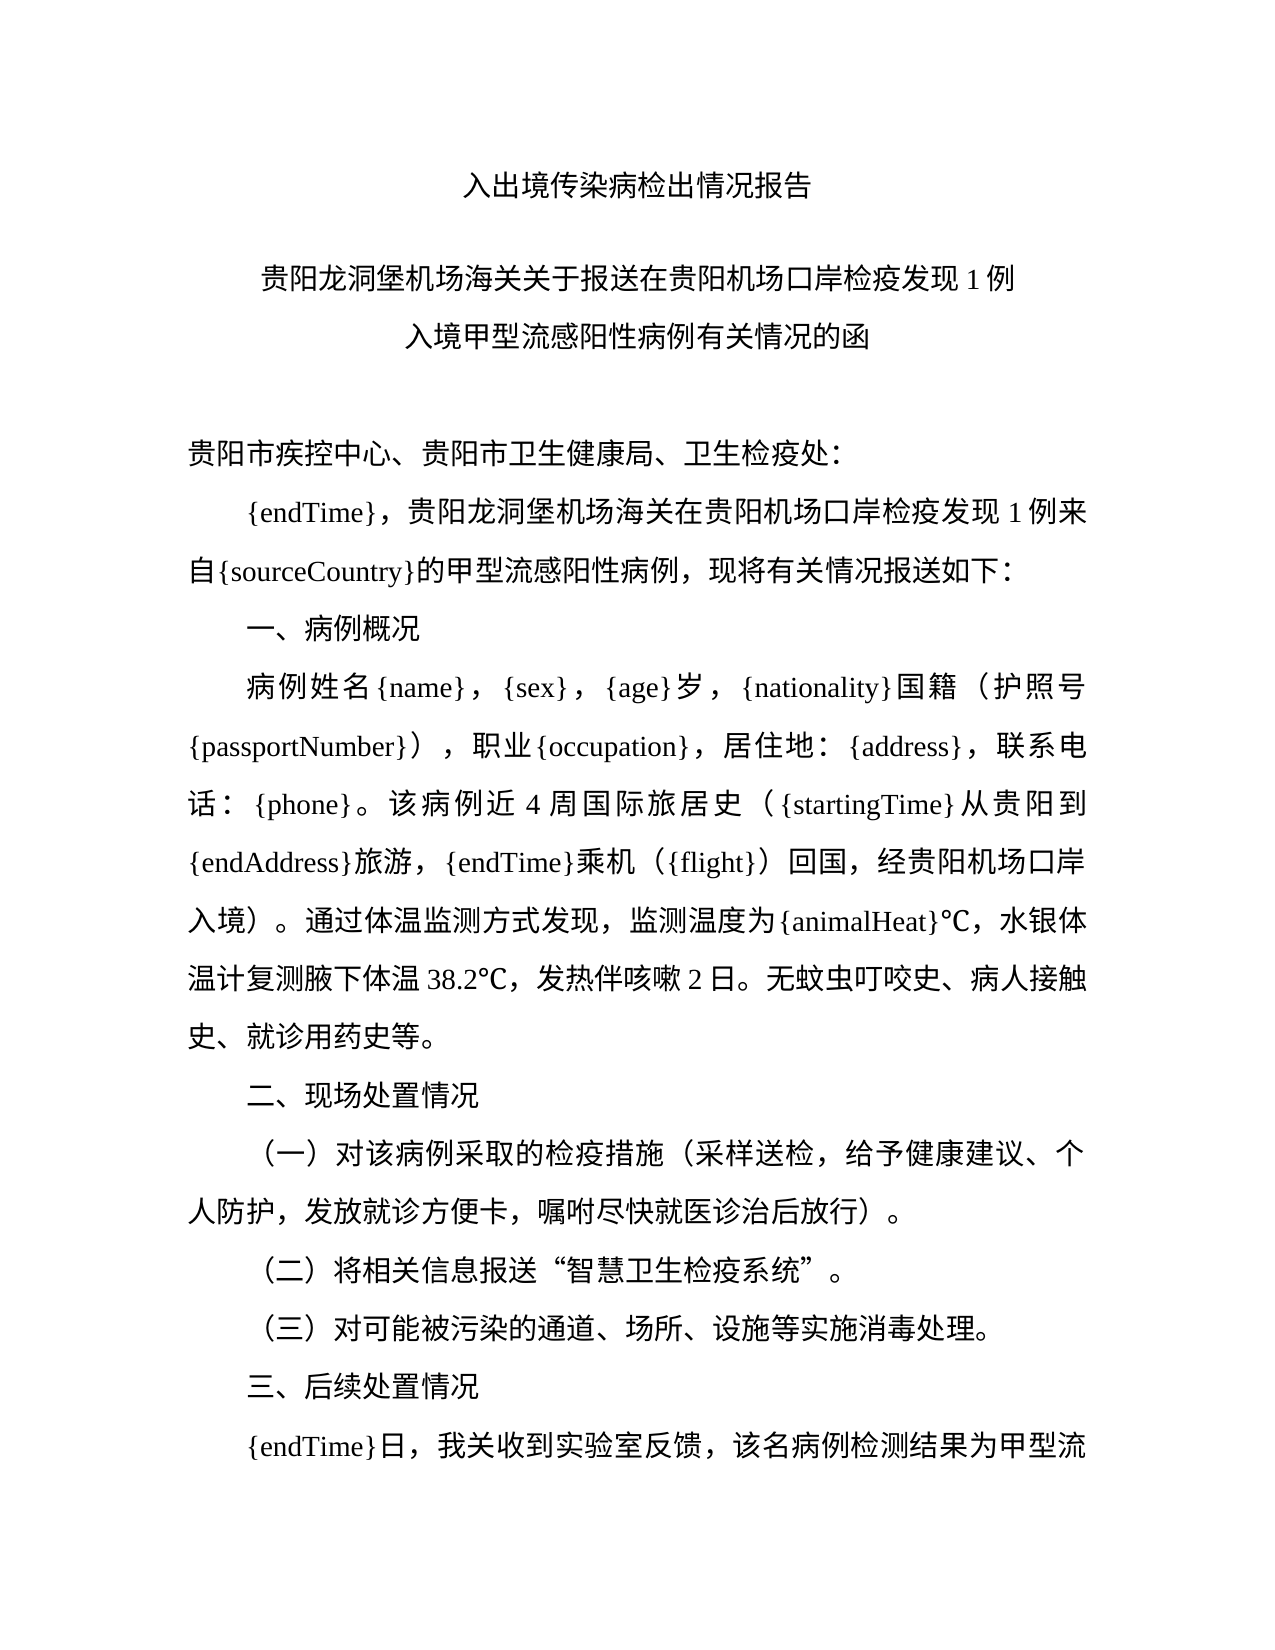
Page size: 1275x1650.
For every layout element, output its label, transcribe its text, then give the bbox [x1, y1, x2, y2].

text 入境甲型流感阳性病例有关情况的函 [187, 301, 1087, 359]
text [187, 1409, 1087, 1468]
text 一、病例概况 [187, 593, 1087, 651]
text 贵阳龙洞堡机场海关关于报送在贵阳机场口岸检疫发现1例 [187, 243, 1087, 301]
text 二、现场处置情况 [187, 1059, 1087, 1118]
text 三、后续处置情况 [187, 1351, 1087, 1409]
text 贵阳市疾控中心、贵阳市卫生健康局、卫生检疫处： [187, 418, 1087, 476]
text 病例姓名{name}，{sex}，{age}岁，{nationality}国籍（护照号{passportNumber}），职业{occupation}，居住地：{address}，联系电话：{phone}。该病例近4周国际旅居史（{startingTime}从贵阳到{endAddress}旅游，{endTime}乘机（{flight}）回国，经贵阳机场口岸入境）。通过体温监测方式发现，监测温度为{animalHeat}℃，水银体温计复测腋下体温38.2℃，发热伴咳嗽2日。无蚊虫叮咬史、病人接触史、就诊用药史等。 [187, 651, 1087, 1059]
text 入出境传染病检出情况报告 [187, 150, 1087, 208]
text （三）对可能被污染的通道、场所、设施等实施消毒处理。 [187, 1293, 1087, 1351]
text {endTime}，贵阳龙洞堡机场海关在贵阳机场口岸检疫发现1例来自{sourceCountry}的甲型流感阳性病例，现将有关情况报送如下： [187, 476, 1087, 593]
text （一）对该病例采取的检疫措施（采样送检，给予健康建议、个人防护，发放就诊方便卡，嘱咐尽快就医诊治后放行）。 [187, 1118, 1087, 1234]
text （二）将相关信息报送“智慧卫生检疫系统”。 [187, 1234, 1087, 1293]
